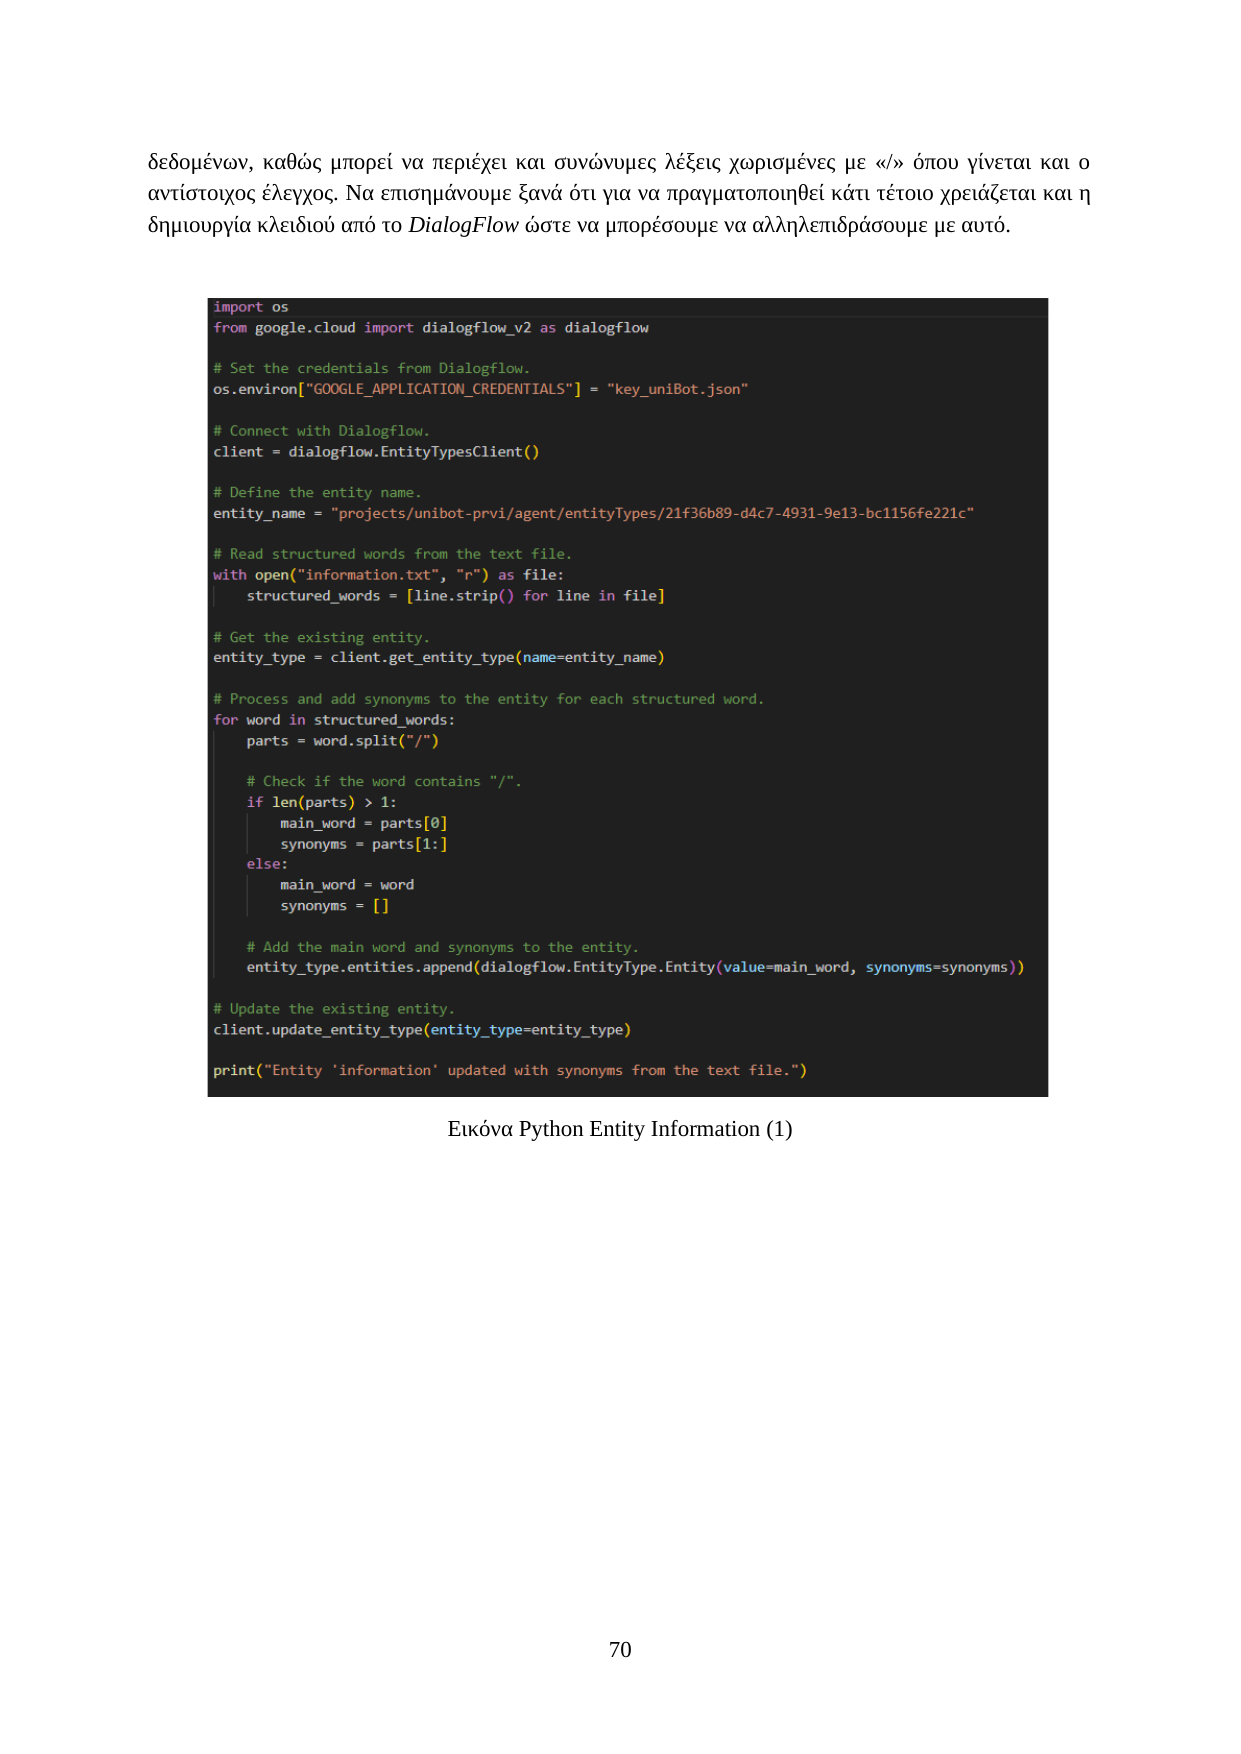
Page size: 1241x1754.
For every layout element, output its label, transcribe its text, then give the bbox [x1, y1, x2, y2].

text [148, 148, 1092, 237]
text Εικόνα Python Entity Information (1) [148, 1114, 1092, 1141]
picture [207, 298, 1049, 1097]
